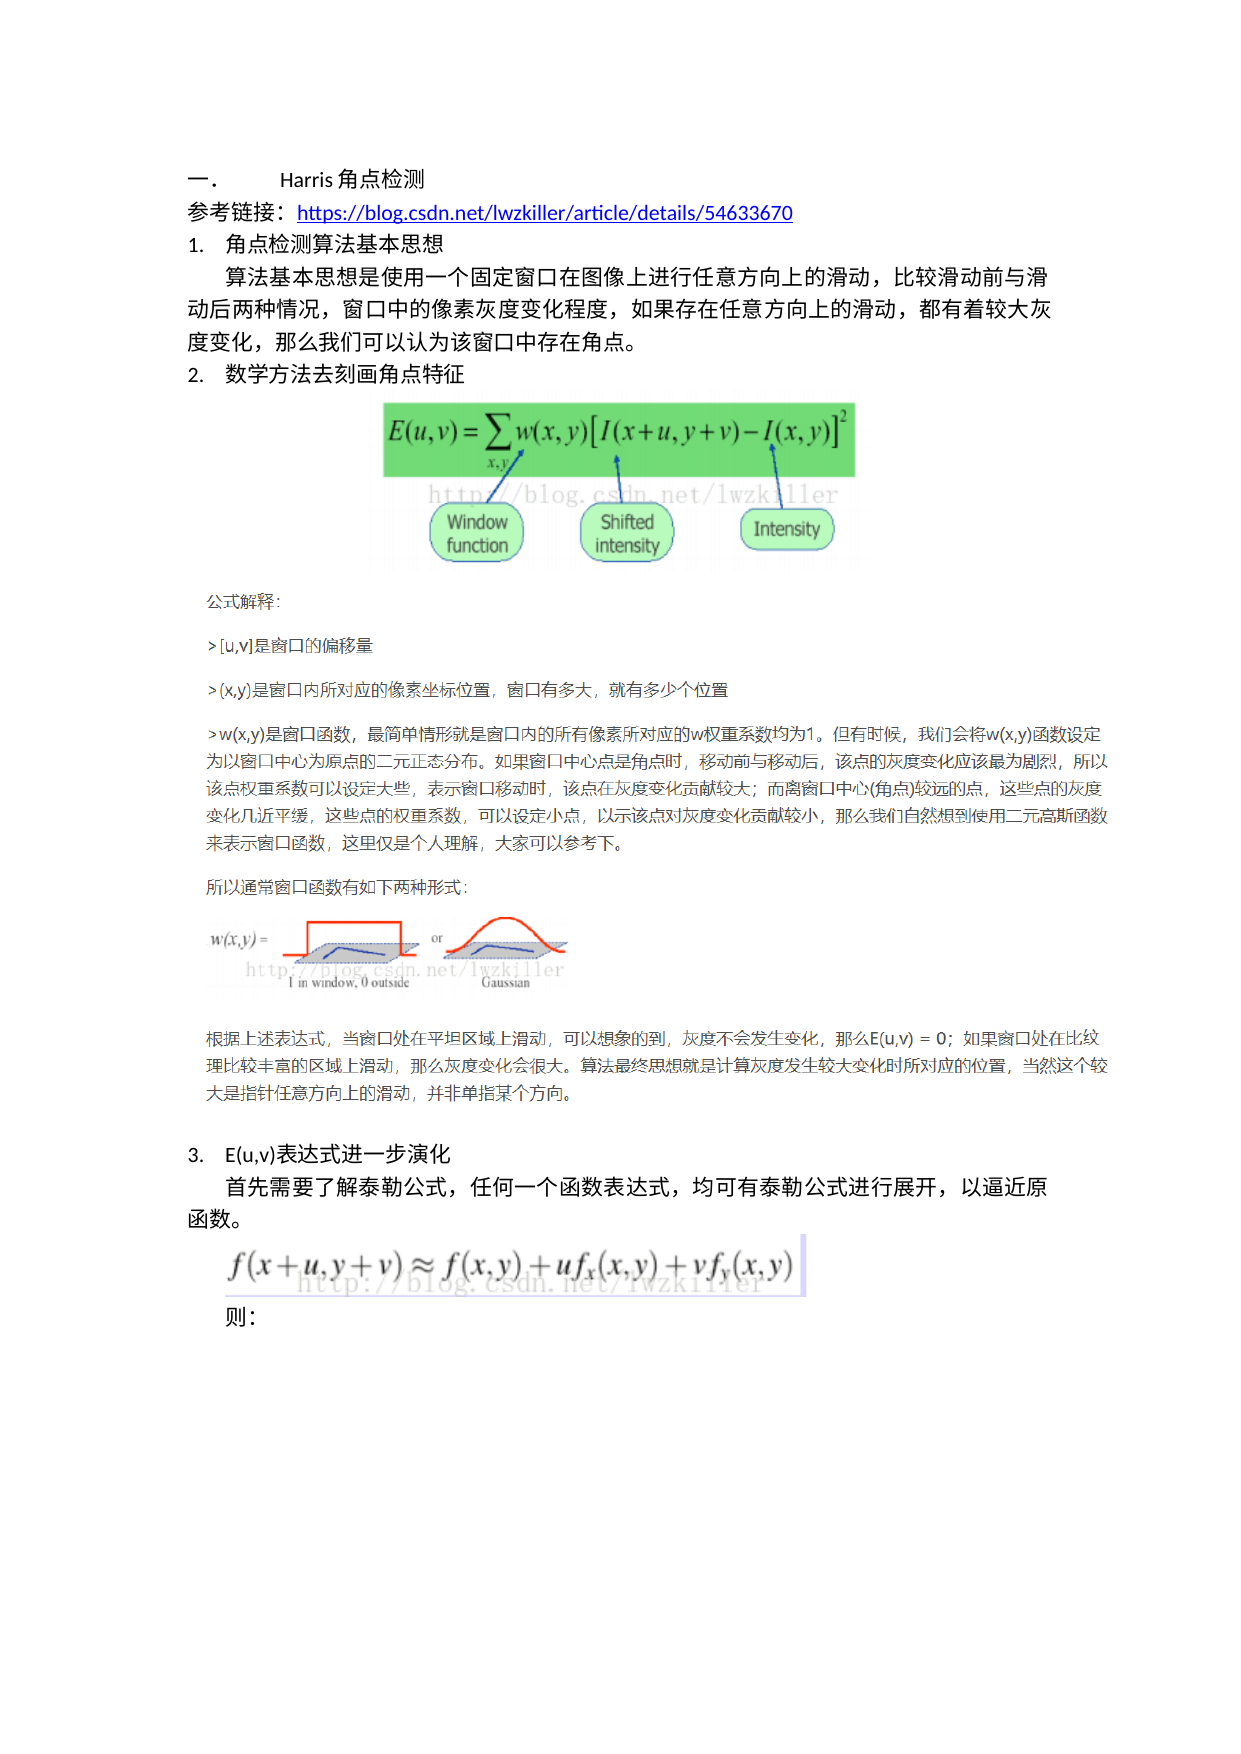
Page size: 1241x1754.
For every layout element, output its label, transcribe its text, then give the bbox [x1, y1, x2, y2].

list Harris角点检测 [187, 162, 1053, 194]
text 算法基本思想是使用一个固定窗口在图像上进行任意方向上的滑动，比较滑动前与滑动后两种情况，窗口中的像素灰度变化程度，如果存在任意方向上的滑动，都有着较大灰度变化，那么我们可以认为该窗口中存在角点。 [187, 259, 1053, 357]
list 角点检测算法基本思想 [187, 227, 1053, 259]
list E(u,v)表达式进一步演化 [187, 1137, 1053, 1169]
list 数学方法去刻画角点特征 [187, 357, 1053, 389]
picture [225, 1234, 807, 1297]
text 首先需要了解泰勒公式，任何一个函数表达式，均可有泰勒公式进行展开，以逼近原函数。 [187, 1169, 1053, 1234]
text 参考链接：https://blog.csdn.net/lwzkiller/article/details/54633670 [187, 194, 1053, 227]
text 则： [187, 1299, 1053, 1332]
picture [368, 389, 872, 572]
picture [187, 584, 1130, 1107]
